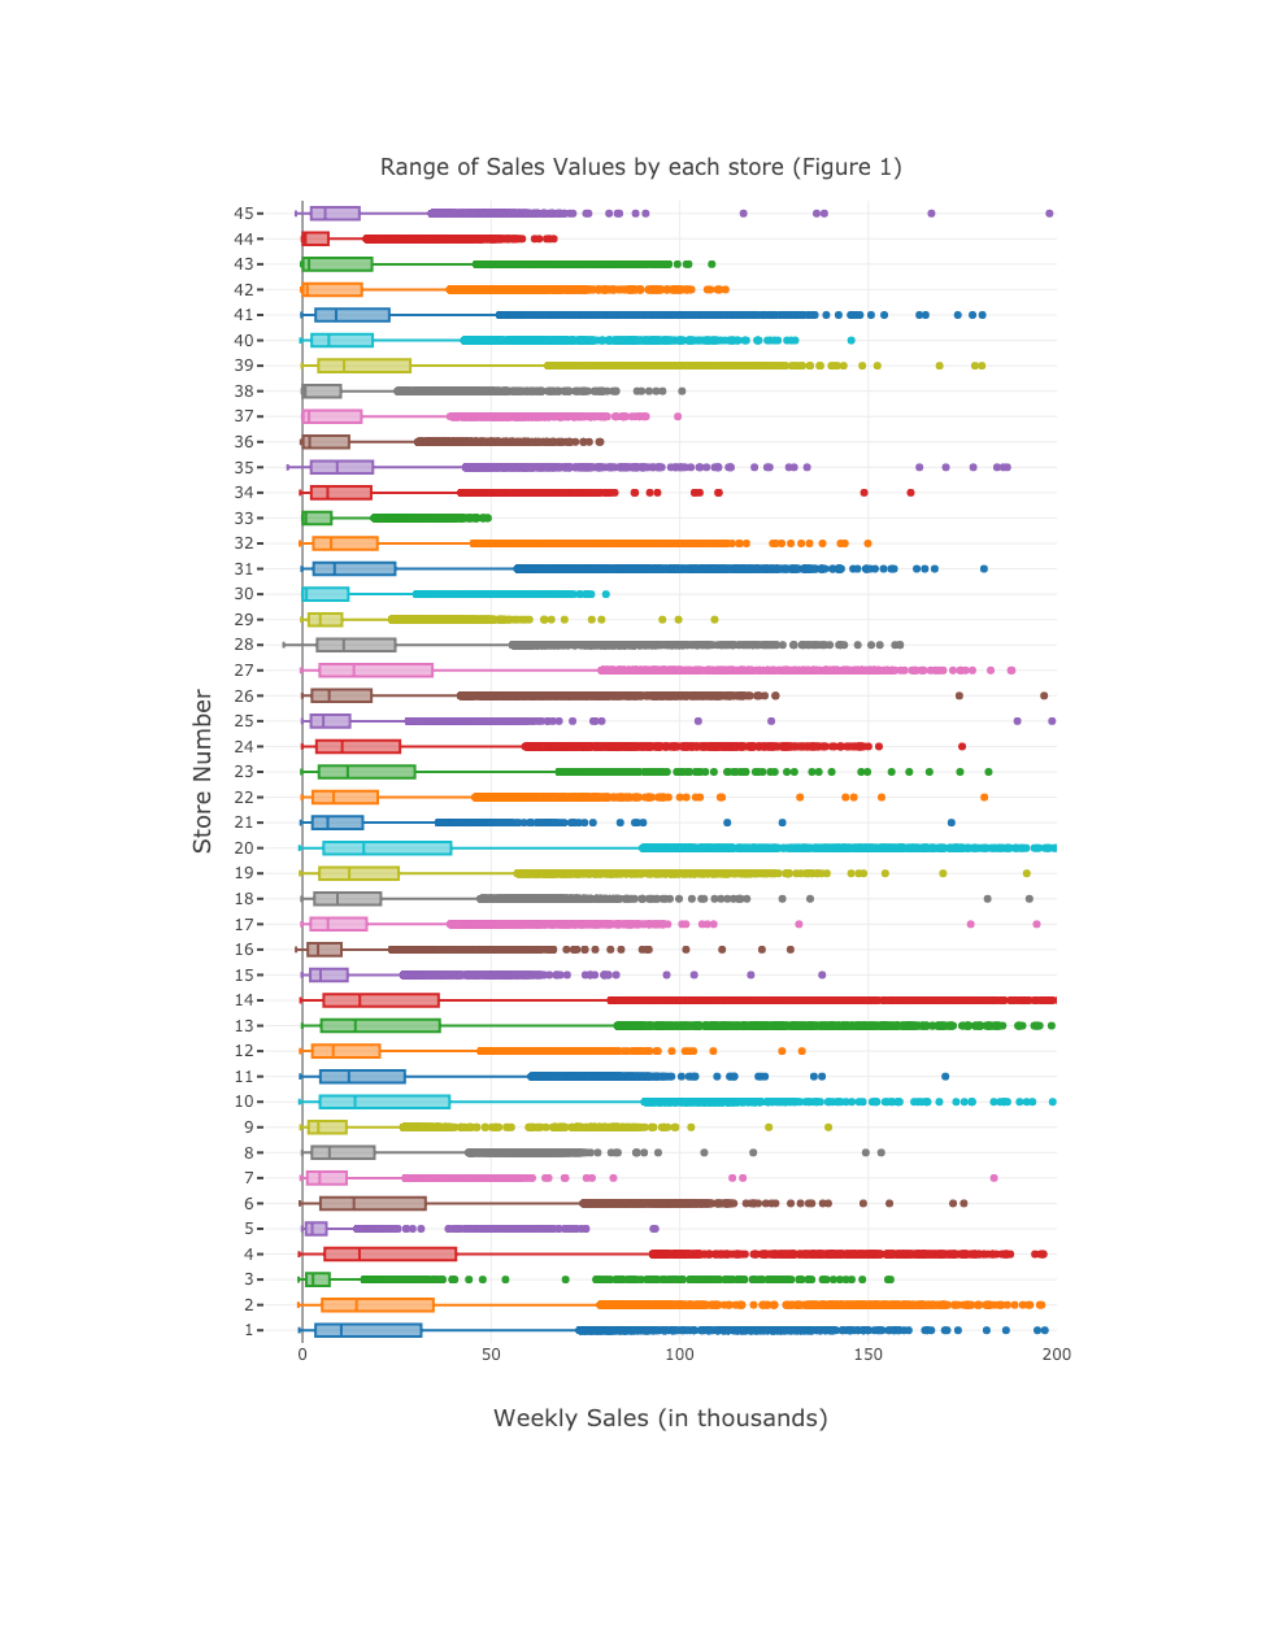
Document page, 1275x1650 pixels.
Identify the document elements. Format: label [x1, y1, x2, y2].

picture [187, 150, 1096, 1447]
